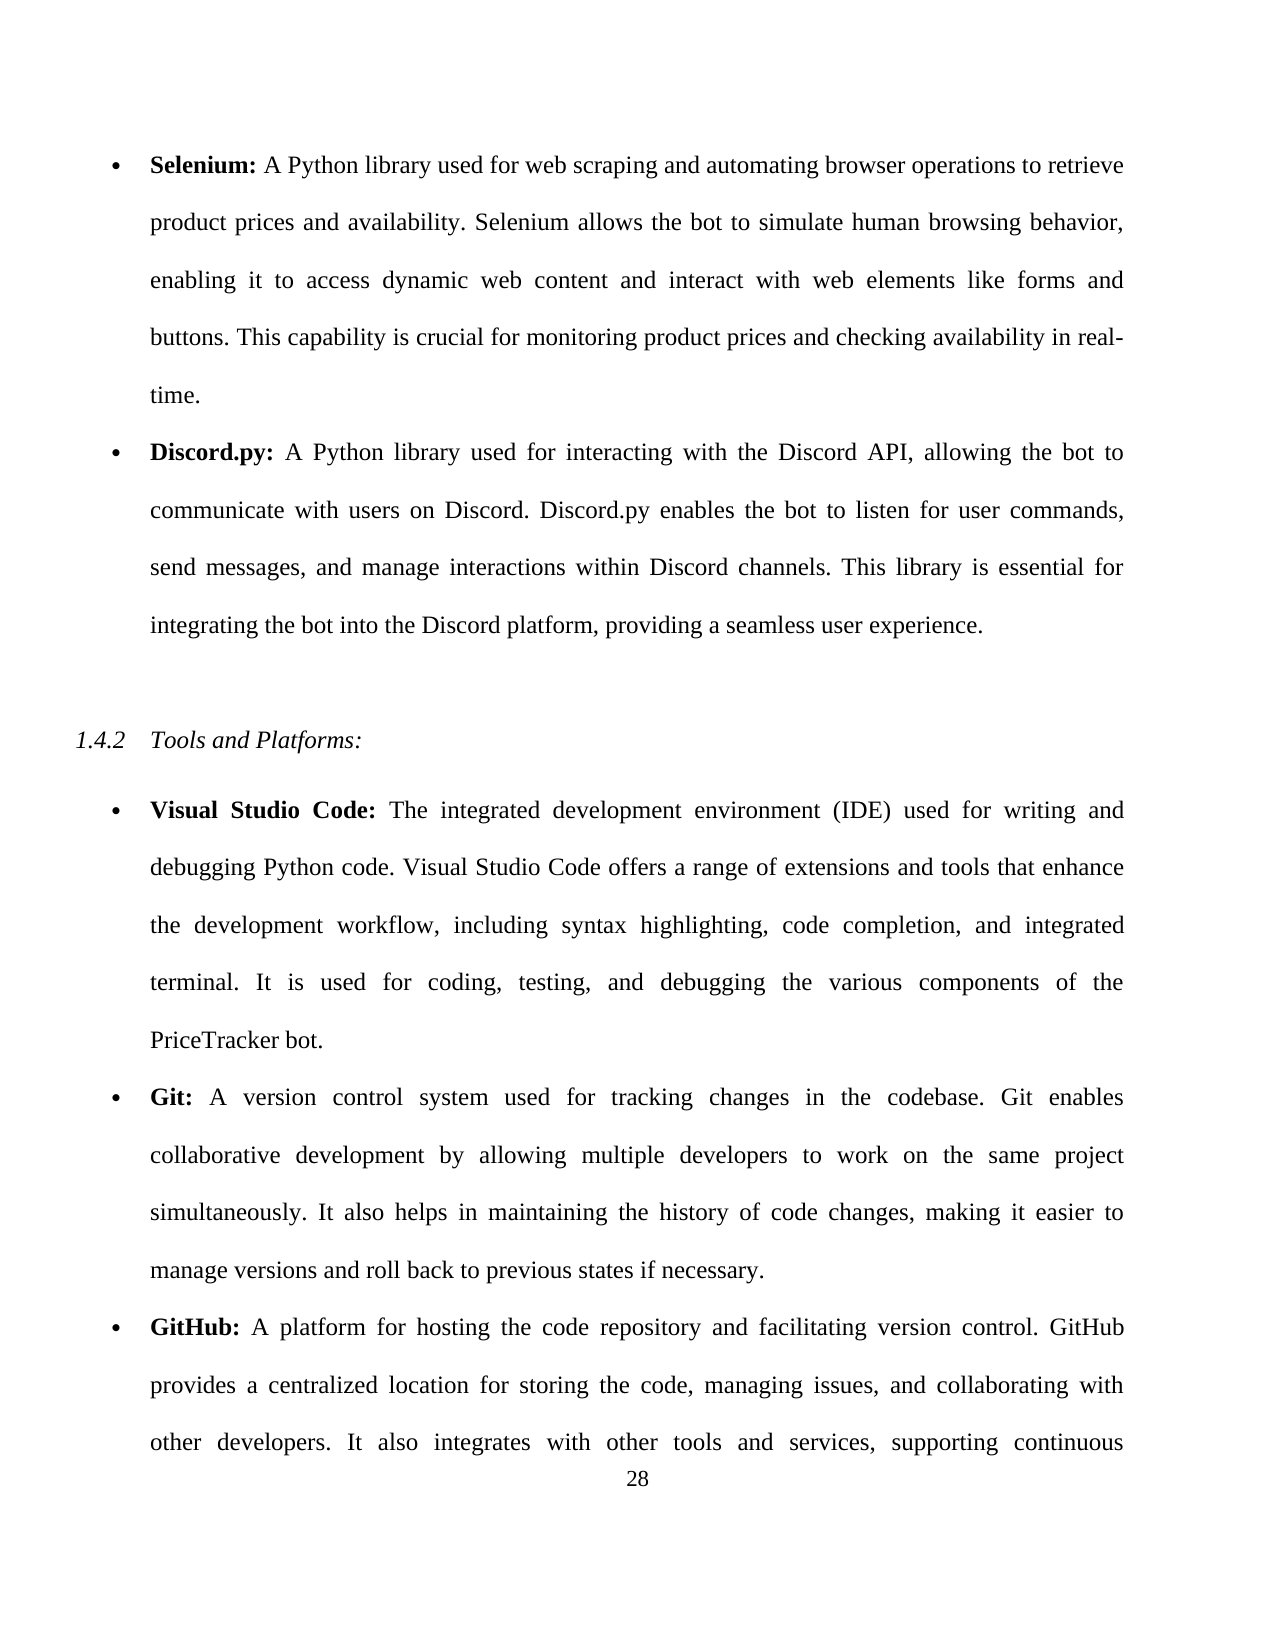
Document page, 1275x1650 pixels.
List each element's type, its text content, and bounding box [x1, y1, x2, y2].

list Git: A version control system used for tracking changes in the codebase. Git enables collaborative development by allowing multiple developers to work on the same project simultaneously. It also helps in maintaining the history of code changes, making it easier to manage versions and roll back to previous states if necessary. [112, 1082, 1125, 1284]
list Selenium: A Python library used for web scraping and automating browser operations to retrieve product prices and availability. Selenium allows the bot to simulate human browsing behavior, enabling it to access dynamic web content and interact with web elements like forms and buttons. This capability is crucial for monitoring product prices and checking availability in real-time. [112, 150, 1125, 409]
subtitle Tools and Platforms: [75, 725, 1125, 754]
list Discord.py: A Python library used for interacting with the Discord API, allowing the bot to communicate with users on Discord. Discord.py enables the bot to listen for user commands, send messages, and manage interactions within Discord channels. This library is essential for integrating the bot into the Discord platform, providing a seamless user experience. [112, 437, 1125, 639]
list Visual Studio Code: The integrated development environment (IDE) used for writing and debugging Python code. Visual Studio Code offers a range of extensions and tools that enhance the development workflow, including syntax highlighting, code completion, and integrated terminal. It is used for coding, testing, and debugging the various components of the PriceTracker bot. [112, 795, 1125, 1054]
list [112, 1312, 1125, 1456]
